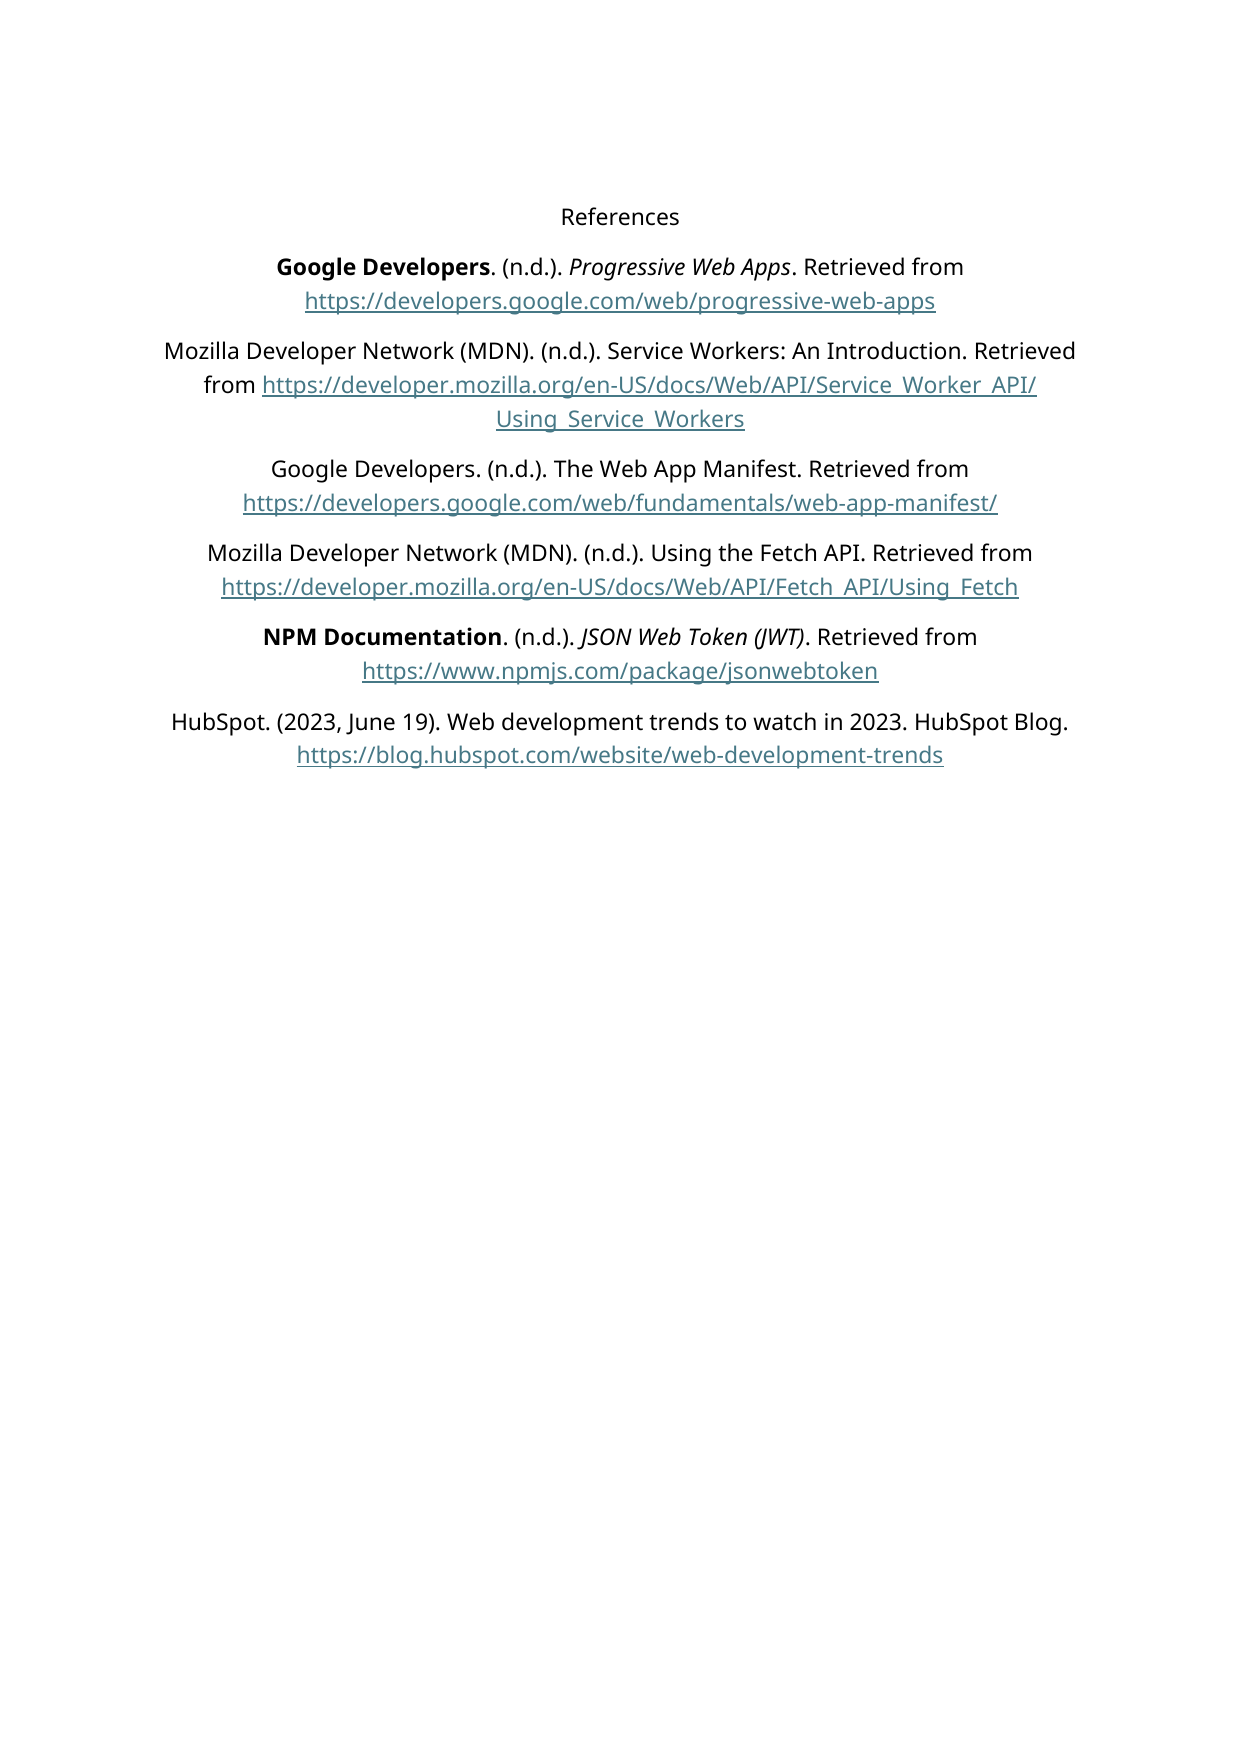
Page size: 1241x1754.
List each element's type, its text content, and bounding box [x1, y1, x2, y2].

text Mozilla Developer Network (MDN). (n.d.). Service Workers: An Introduction. Retrieved from https://developer.mozilla.org/en-US/docs/Web/API/Service_Worker_API/Using_Service_Workers [150, 335, 1090, 434]
text HubSpot. (2023, June 19). Web development trends to watch in 2023. HubSpot Blog. https://blog.hubspot.com/website/web-development-trends [150, 705, 1090, 770]
text References [150, 200, 1090, 232]
text Mozilla Developer Network (MDN). (n.d.). Using the Fetch API. Retrieved from https://developer.mozilla.org/en-US/docs/Web/API/Fetch_API/Using_Fetch [150, 537, 1090, 602]
text Google Developers. (n.d.). Progressive Web Apps. Retrieved from https://developers.google.com/web/progressive-web-apps [150, 251, 1090, 316]
text Google Developers. (n.d.). The Web App Manifest. Retrieved from https://developers.google.com/web/fundamentals/web-app-manifest/ [150, 453, 1090, 518]
text NPM Documentation. (n.d.). JSON Web Token (JWT). Retrieved from https://www.npmjs.com/package/jsonwebtoken [150, 621, 1090, 686]
